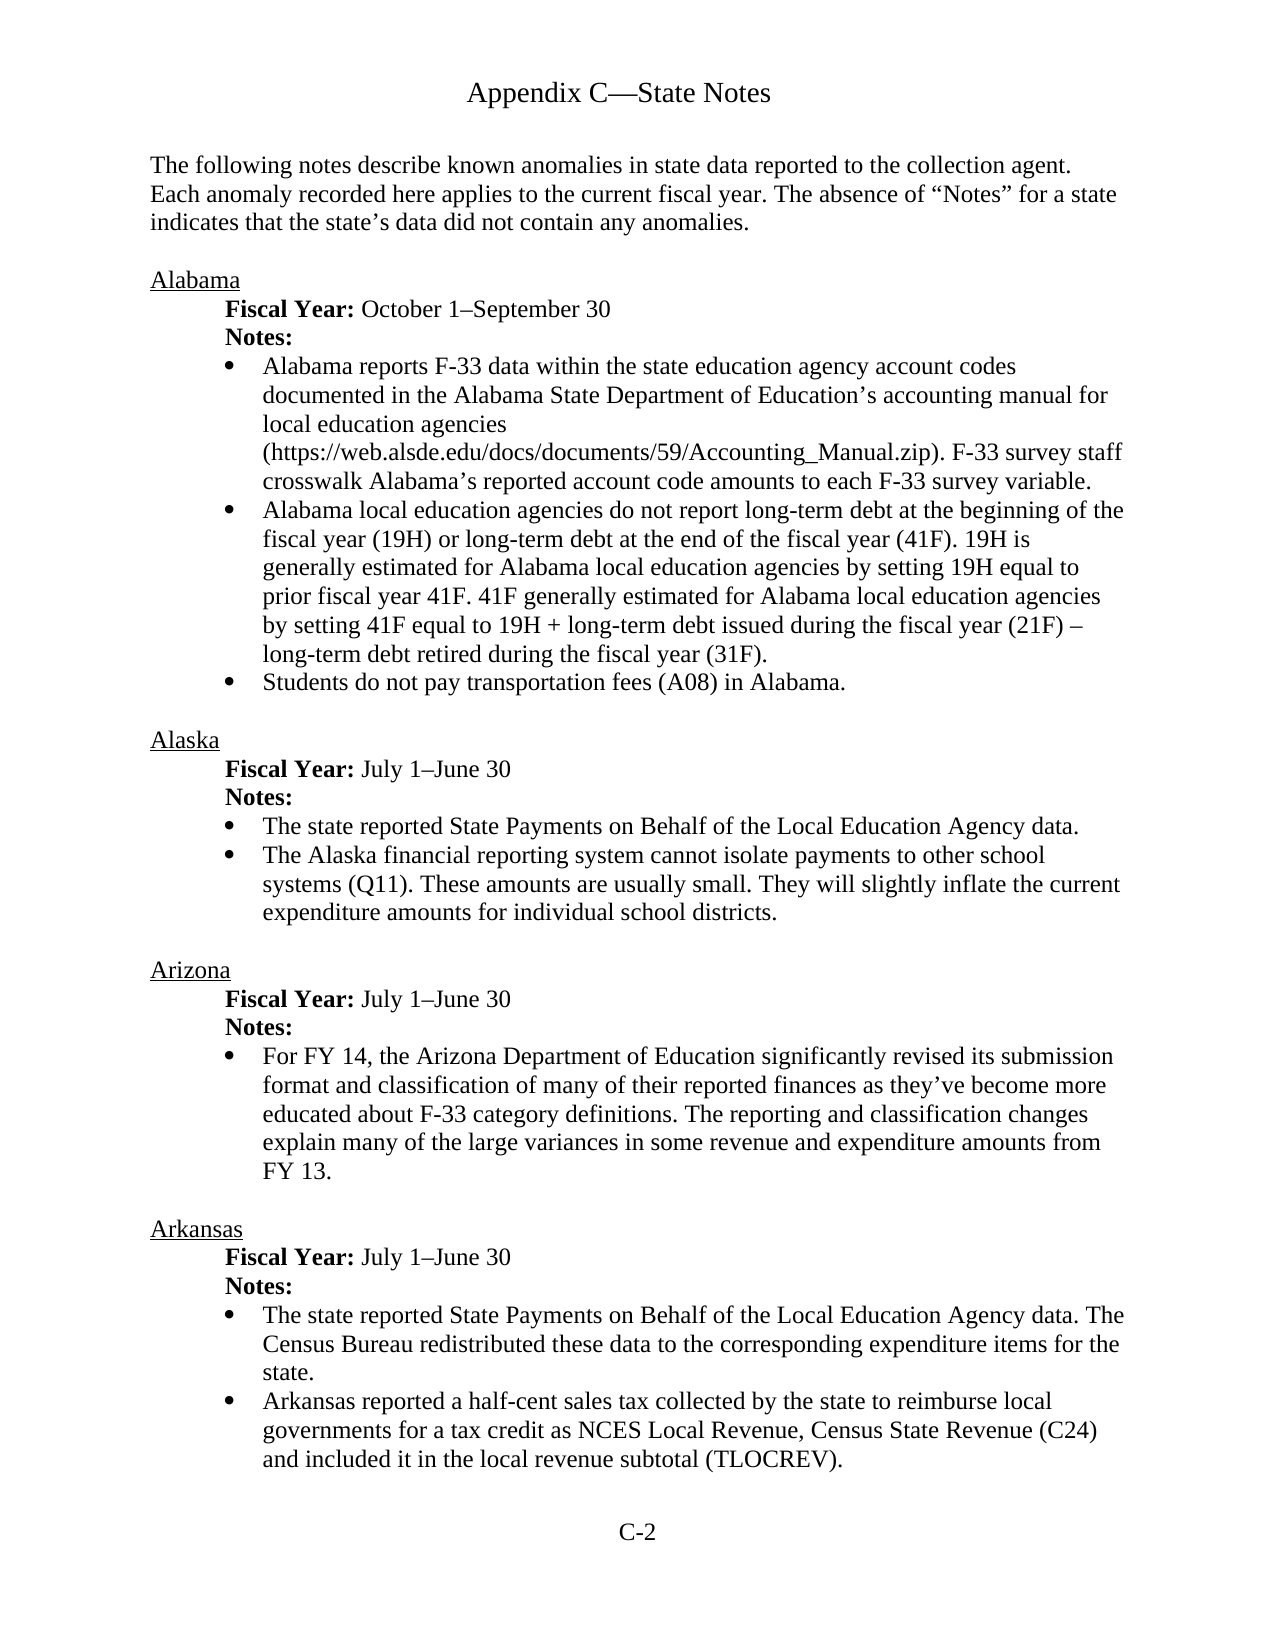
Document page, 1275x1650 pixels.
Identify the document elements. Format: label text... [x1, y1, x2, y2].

text The following notes describe known anomalies in state data reported to the collection agent. Each anomaly recorded here applies to the current fiscal year. The absence of “Notes” for a state indicates that the state’s data did not contain any anomalies. [150, 150, 1125, 236]
list The Alaska financial reporting system cannot isolate payments to other school systems (Q11). These amounts are usually small. They will slightly inflate the current expenditure amounts for individual school districts. [225, 840, 1125, 926]
text Notes: [150, 322, 1125, 351]
list Alabama local education agencies do not report long-term debt at the beginning of the fiscal year (19H) or long-term debt at the end of the fiscal year (41F). 19H is generally estimated for Alabama local education agencies by setting 19H equal to prior fiscal year 41F. 41F generally estimated for Alabama local education agencies by setting 41F equal to 19H + long-term debt issued during the fiscal year (21F) – long-term debt retired during the fiscal year (31F). [225, 495, 1125, 667]
text Arizona [150, 955, 1125, 984]
list The state reported State Payments on Behalf of the Local Education Agency data. [225, 811, 1125, 840]
text Notes: [225, 1271, 1125, 1300]
subtitle Alaska [150, 725, 1125, 754]
text Notes: [150, 782, 1125, 811]
subtitle Fiscal Year: July 1–June 30 [150, 984, 1125, 1012]
list Alabama reports F-33 data within the state education agency account codes documented in the Alabama State Department of Education’s accounting manual for local education agencies (https://web.alsde.edu/docs/documents/59/Accounting_Manual.zip). F-33 survey staff crosswalk Alabama’s reported account code amounts to each F-33 survey variable. [225, 351, 1125, 495]
list The state reported State Payments on Behalf of the Local Education Agency data. The Census Bureau redistributed these data to the corresponding expenditure items for the state. [225, 1300, 1125, 1386]
text Fiscal Year: July 1–June 30 [150, 754, 1125, 782]
list Students do not pay transportation fees (A08) in Alabama. [225, 667, 1125, 696]
text Notes: [225, 1012, 1125, 1041]
list For FY 14, the Arizona Department of Education significantly revised its submission format and classification of many of their reported finances as they’ve become more educated about F-33 category definitions. The reporting and classification changes explain many of the large variances in some revenue and expenditure amounts from FY 13. [225, 1041, 1125, 1185]
list Arkansas reported a half-cent sales tax collected by the state to reimburse local governments for a tax credit as NCES Local Revenue, Census State Revenue (C24) and included it in the local revenue subtotal (TLOCREV). [225, 1386, 1125, 1472]
subtitle Fiscal Year: October 1–September 30 [150, 294, 1125, 322]
text Fiscal Year: July 1–June 30 [225, 1242, 1125, 1271]
subtitle Alabama [150, 265, 1125, 294]
subtitle Arkansas [150, 1214, 1125, 1242]
